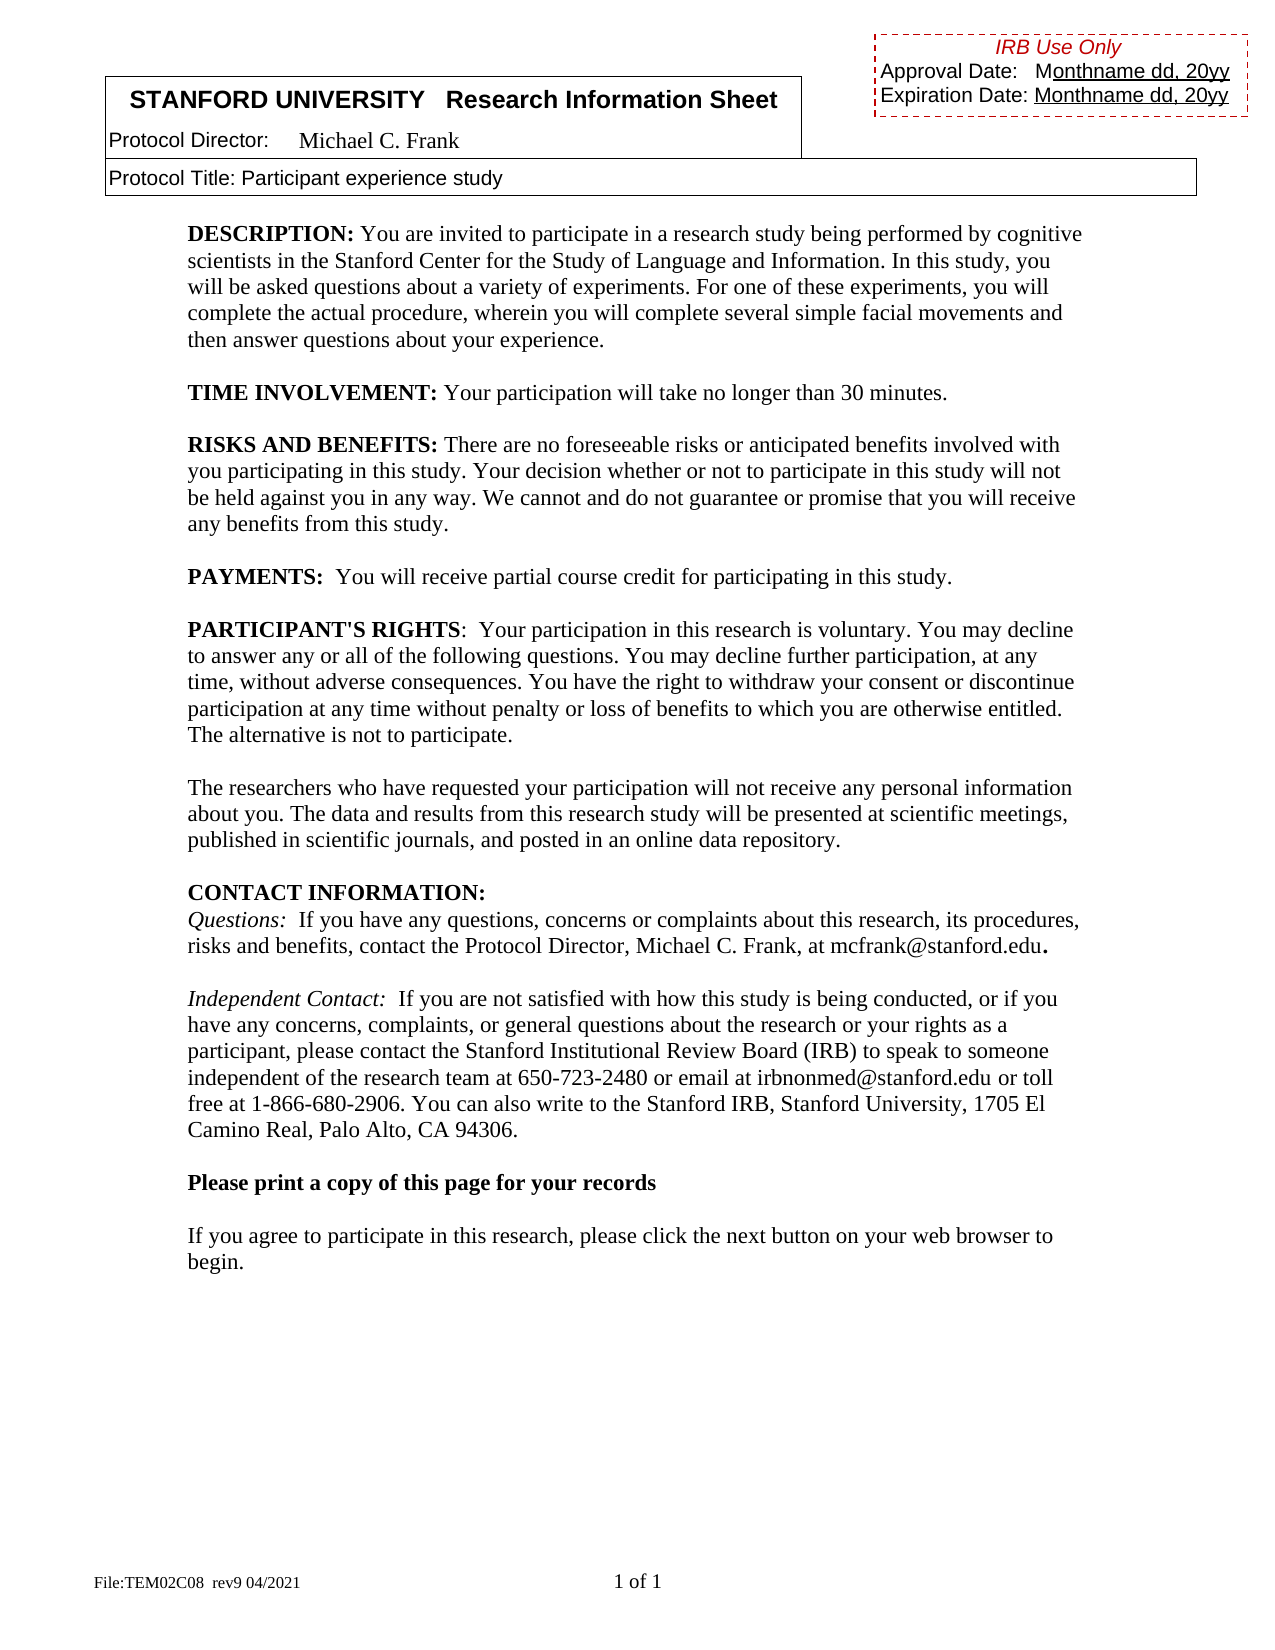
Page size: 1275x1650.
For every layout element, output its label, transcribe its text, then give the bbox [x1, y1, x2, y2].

text DESCRIPTION: You are invited to participate in a research study being performed by cognitive scientists in the Stanford Center for the Study of Language and Information. In this study, you will be asked questions about a variety of experiments. For one of these experiments, you will complete the actual procedure, wherein you will complete several simple facial movements and then answer questions about your experience. [187, 220, 1087, 352]
text Please print a copy of this page for your records [187, 1169, 1087, 1196]
text The researchers who have requested your participation will not receive any personal information about you. The data and results from this research study will be presented at scientific meetings, published in scientific journals, and posted in an online data repository. [187, 774, 1087, 853]
text PAYMENTS: You will receive partial course credit for participating in this study. [187, 563, 1087, 589]
text TIME INVOLVEMENT: Your participation will take no longer than 30 minutes. [187, 378, 1087, 405]
text Questions: If you have any questions, concerns or complaints about this research, its procedures, risks and benefits, contact the Protocol Director, Michael C. Frank, at mcfrank@stanford.edu. [187, 906, 1087, 958]
text CONTACT INFORMATION: [187, 879, 1087, 906]
text RISKS AND BENEFITS: There are no foreseeable risks or anticipated benefits involved with you participating in this study. Your decision whether or not to participate in this study will not be held against you in any way. We cannot and do not guarantee or promise that you will receive any benefits from this study. [187, 431, 1087, 537]
text PARTICIPANT'S RIGHTS: Your participation in this research is voluntary. You may decline to answer any or all of the following questions. You may decline further participation, at any time, without adverse consequences. You have the right to withdraw your consent or discontinue participation at any time without penalty or loss of benefits to which you are otherwise entitled. The alternative is not to participate. [187, 616, 1087, 747]
text If you agree to participate in this research, please click the next button on your web browser to begin. [187, 1222, 1087, 1274]
text Independent Contact: If you are not satisfied with how this study is being conducted, or if you have any concerns, complaints, or general questions about the research or your rights as a participant, please contact the Stanford Institutional Review Board (IRB) to speak to someone independent of the research team at 650-723-2480 or email at irbnonmed@stanford.edu or toll free at 1-866-680-2906. You can also write to the Stanford IRB, Stanford University, 1705 El Camino Real, Palo Alto, CA 94306. [187, 985, 1087, 1143]
